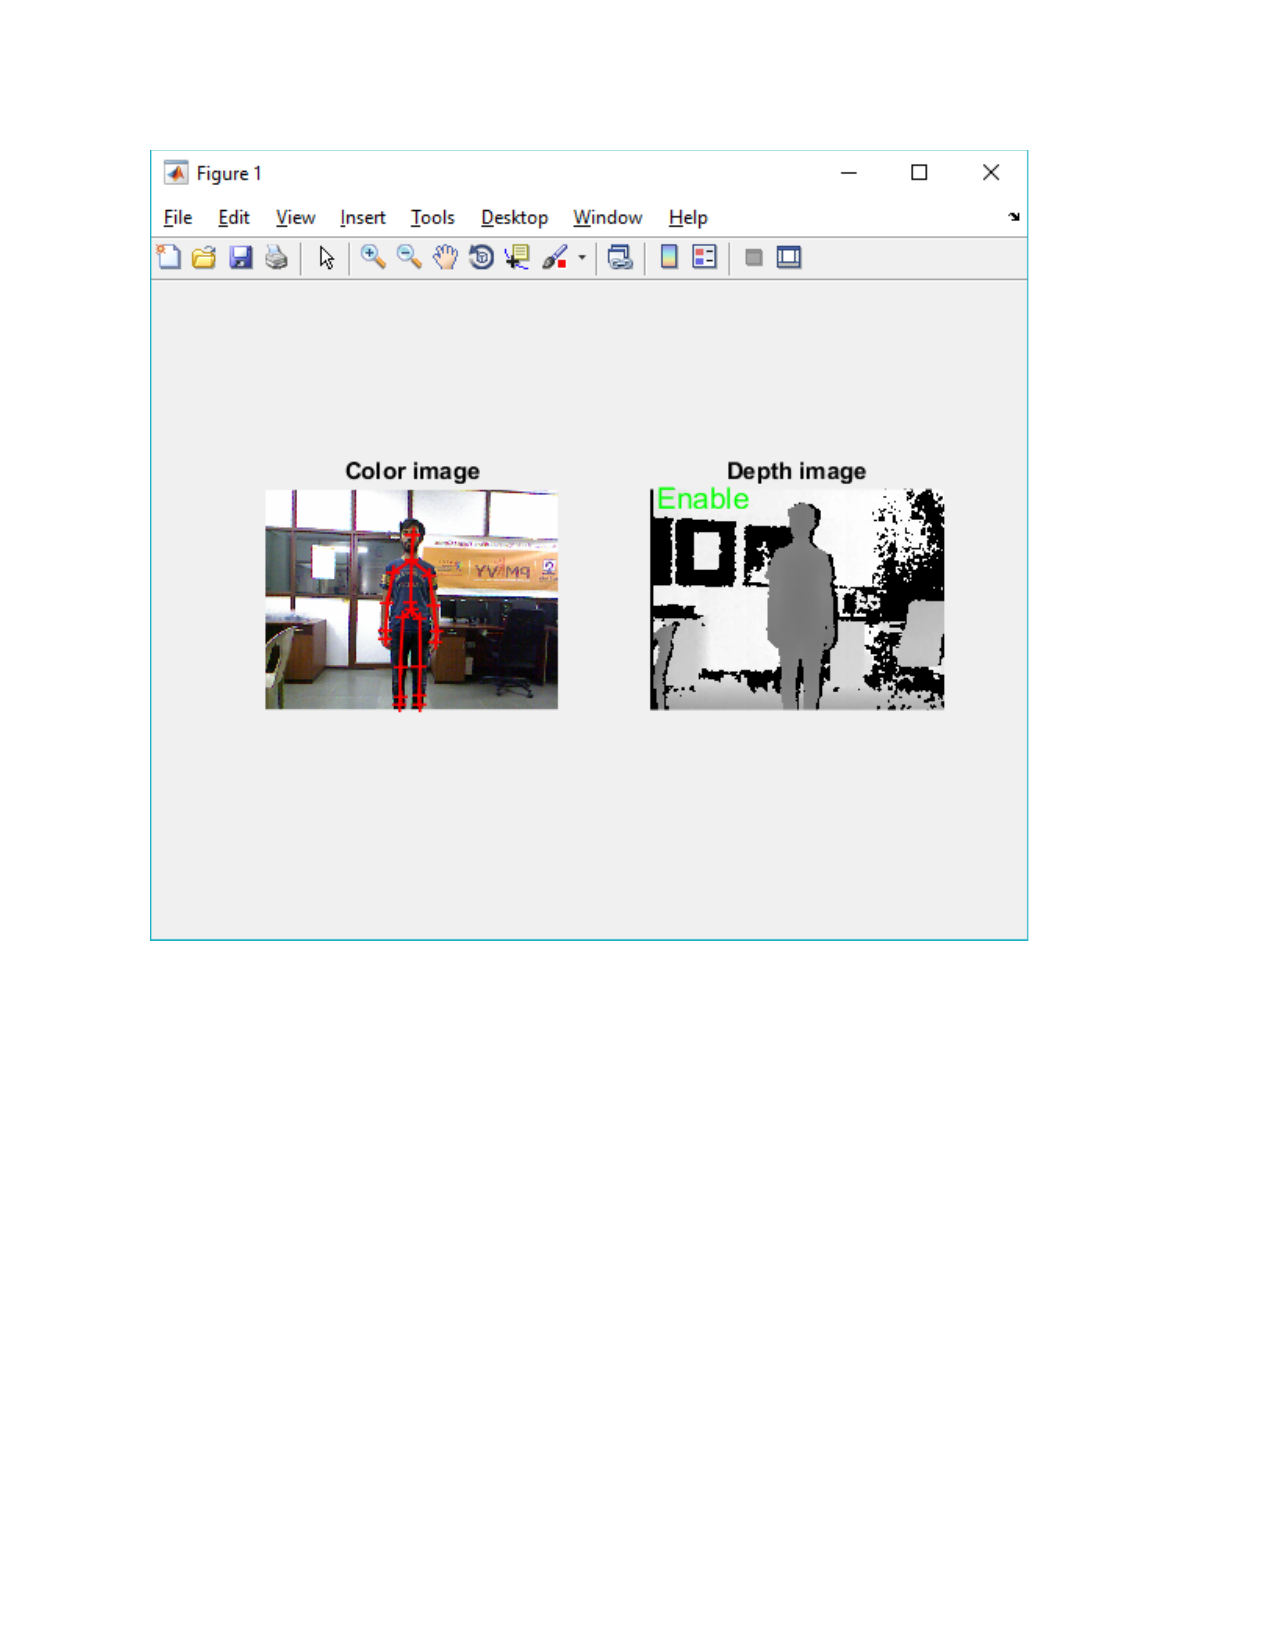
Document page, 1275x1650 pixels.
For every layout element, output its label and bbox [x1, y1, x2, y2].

picture [150, 150, 1029, 941]
